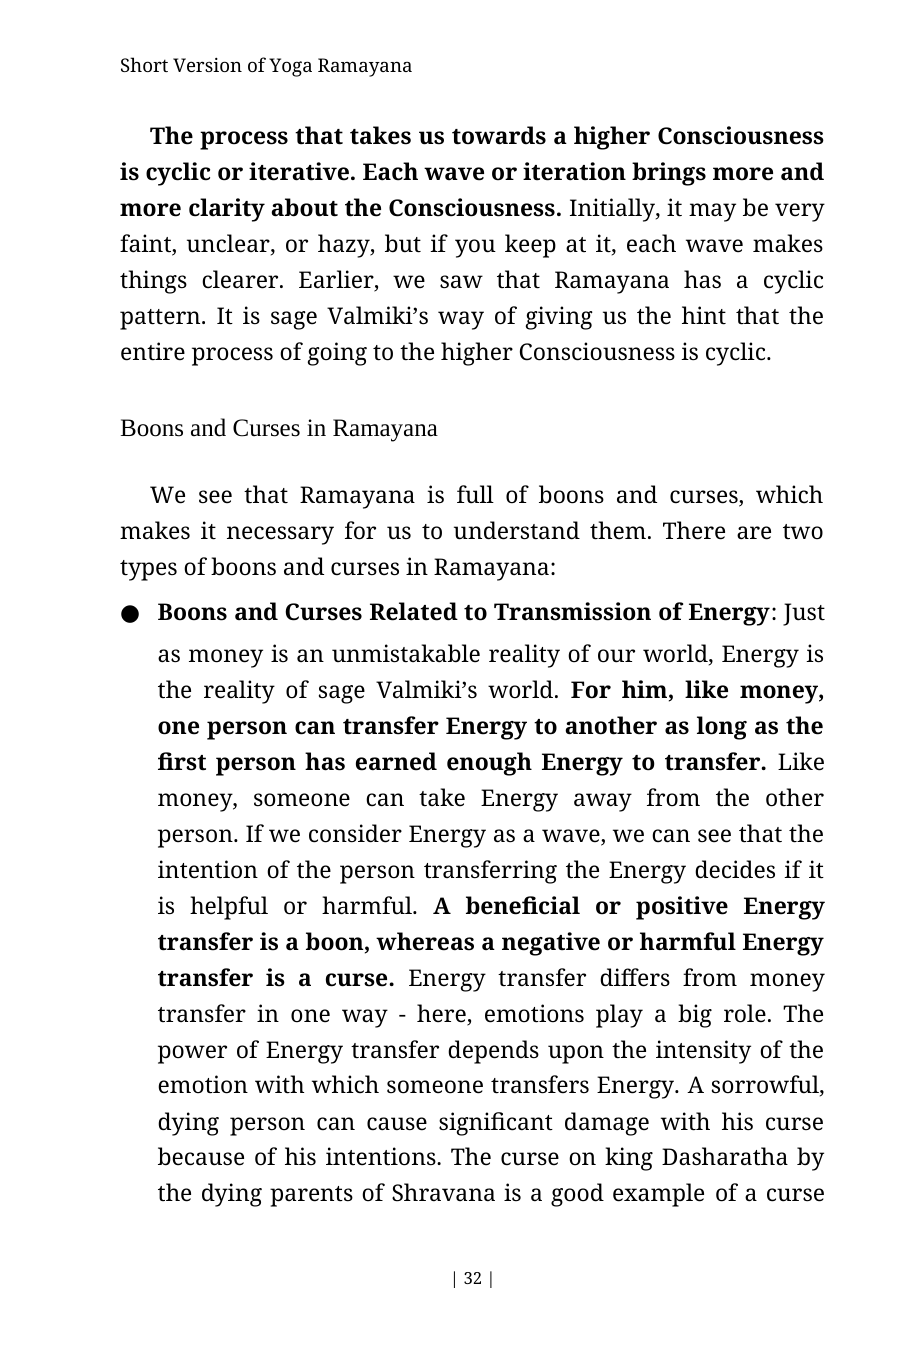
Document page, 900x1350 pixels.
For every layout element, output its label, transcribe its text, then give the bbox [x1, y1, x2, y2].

subtitle Boons and Curses in Ramayana [120, 413, 825, 442]
text The process that takes us towards a higher Consciousness is cyclic or iterative. Each wave or iteration brings more and more clarity about the Consciousness. Initially, it may be very faint, unclear, or hazy, but if you keep at it, each wave makes things clearer. Earlier, we saw that Ramayana has a cyclic pattern. It is sage Valmiki’s way of giving us the hint that the entire process of going to the higher Consciousness is cyclic. [120, 120, 825, 367]
text We see that Ramayana is full of boons and curses, which makes it necessary for us to understand them. There are two types of boons and curses in Ramayana: [120, 479, 825, 582]
